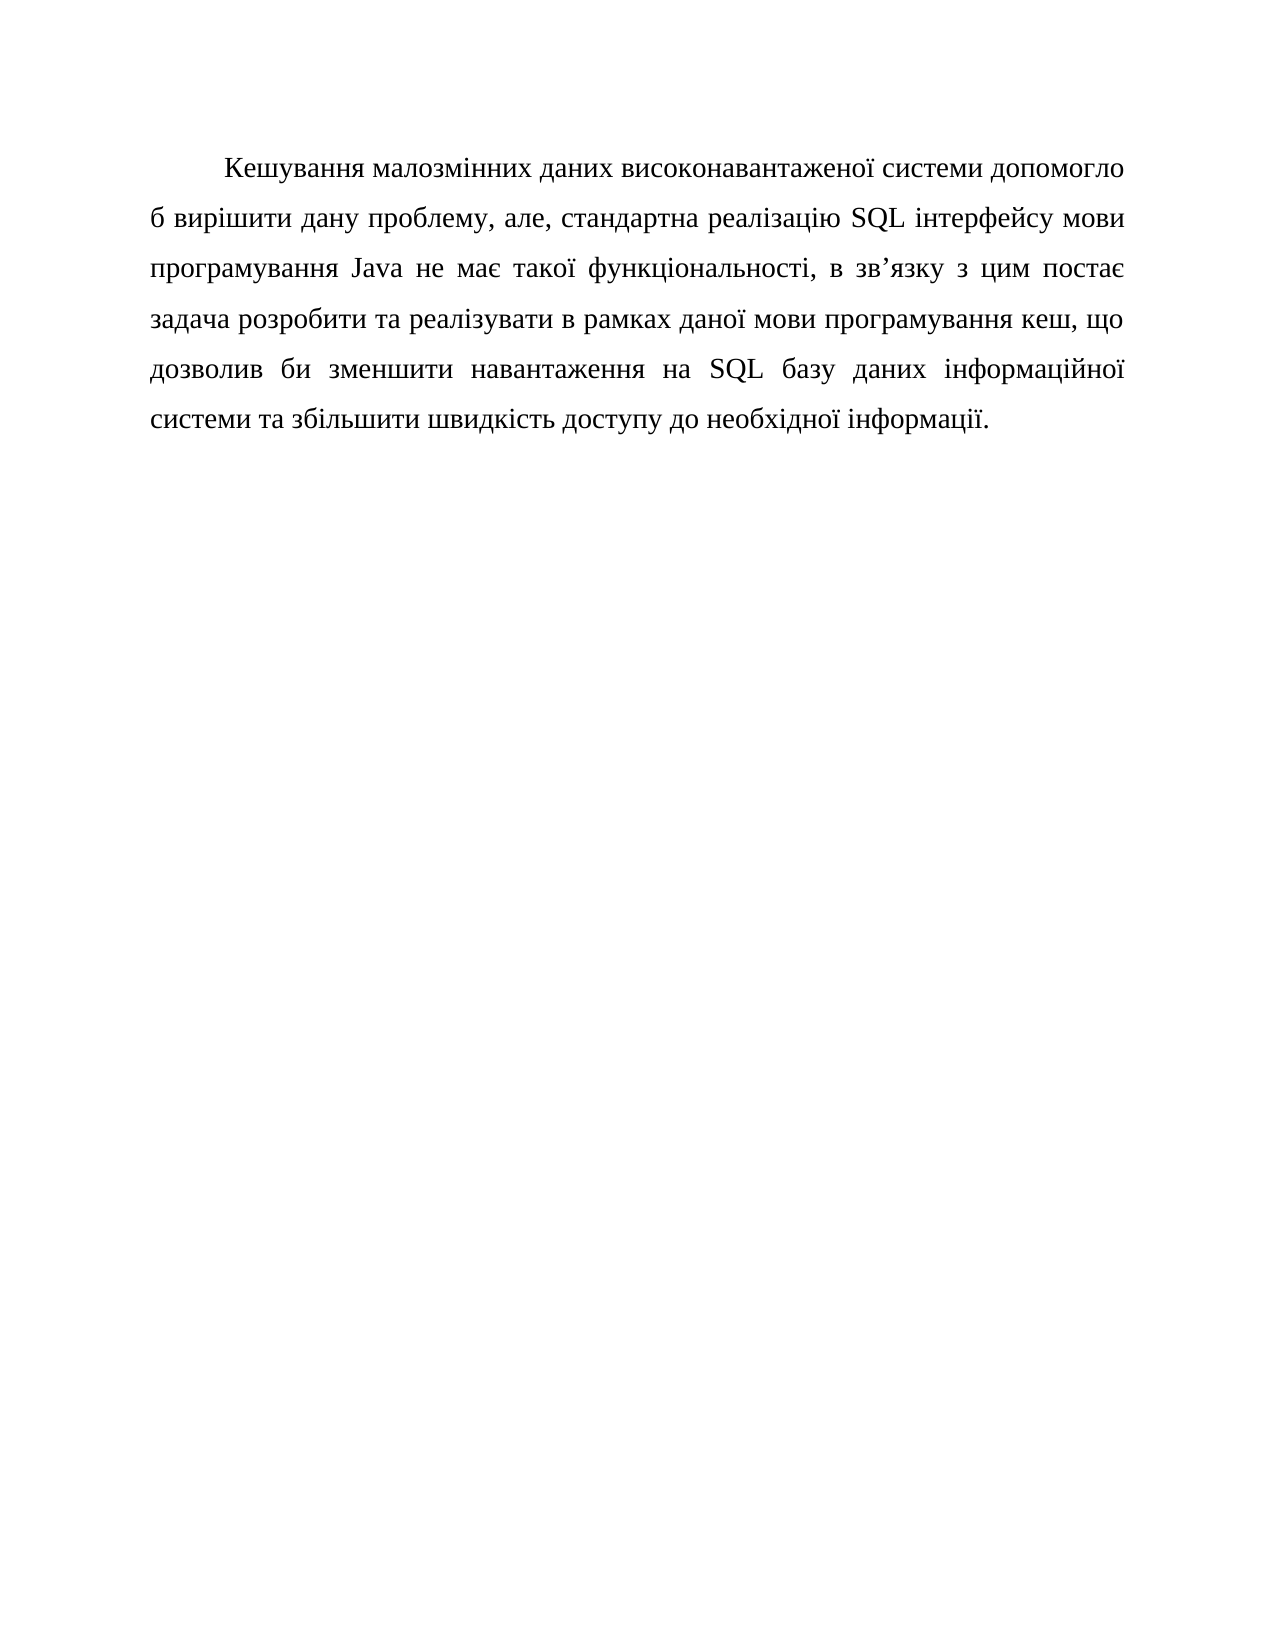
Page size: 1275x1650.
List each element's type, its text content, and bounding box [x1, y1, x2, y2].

text Кешування малозмінних даних високонавантаженої системи допомогло б вирішити дану проблему, але, стандартна реалізацію SQL інтерфейсу мови програмування Java не має такої функціональності, в зв’язку з цим постає задача розробити та реалізувати в рамках даної мови програмування кеш, що дозволив би зменшити навантаження на SQL базу даних інформаційної системи та збільшити швидкість доступу до необхідної інформації. [150, 150, 1125, 435]
